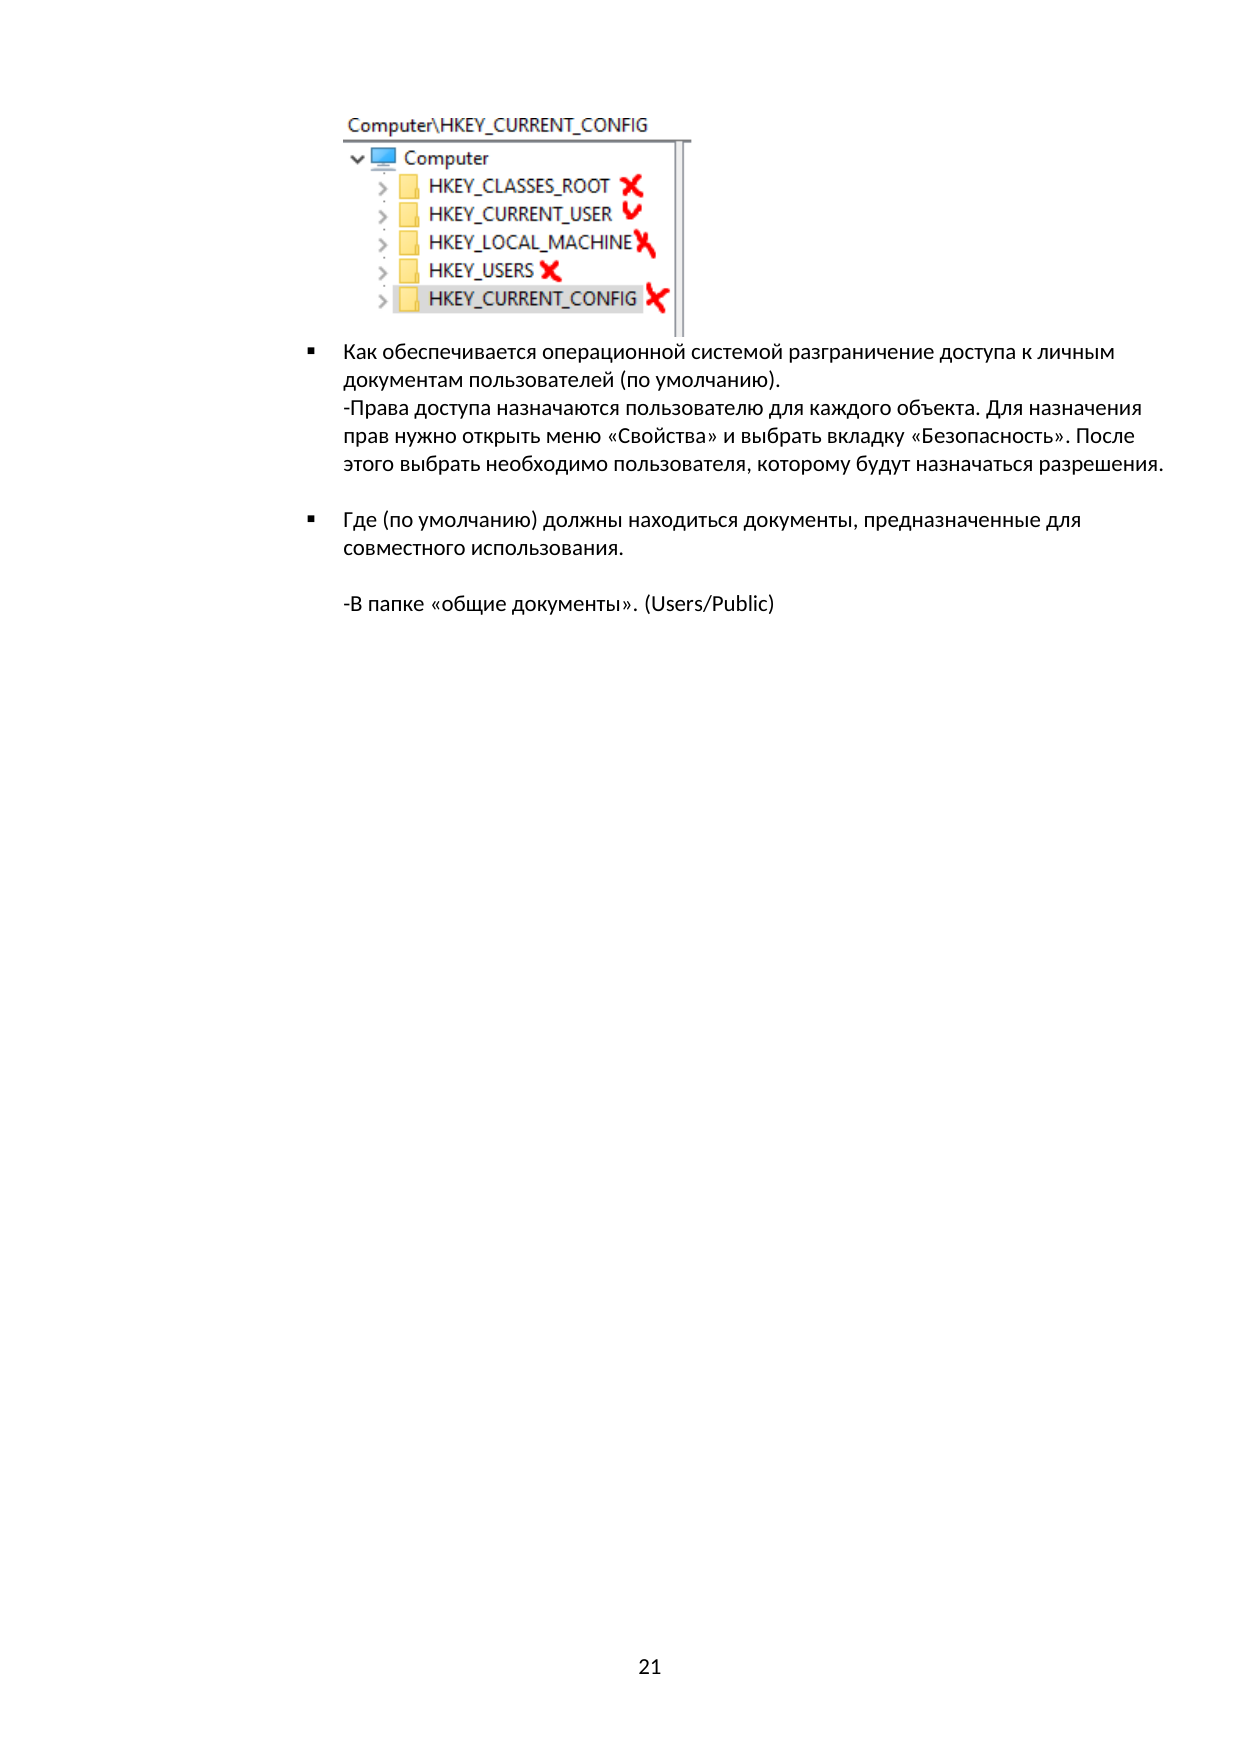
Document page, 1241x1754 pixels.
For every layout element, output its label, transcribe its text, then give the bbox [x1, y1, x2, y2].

list Как обеспечивается операционной системой разграничение доступа к личным документам пользователей (по умолчанию). [306, 337, 1181, 393]
list -Права доступа назначаются пользователю для каждого объекта. Для назначения прав нужно открыть меню «Свойства» и выбрать вкладку «Безопасность». После этого выбрать необходимо пользователя, которому будут назначаться разрешения. [343, 393, 1181, 477]
picture [343, 118, 692, 337]
list Где (по умолчанию) должны находиться документы, предназначенные для совместного использования. [306, 505, 1181, 561]
list -В папке «общие документы». (Users/Public) [343, 589, 1181, 617]
